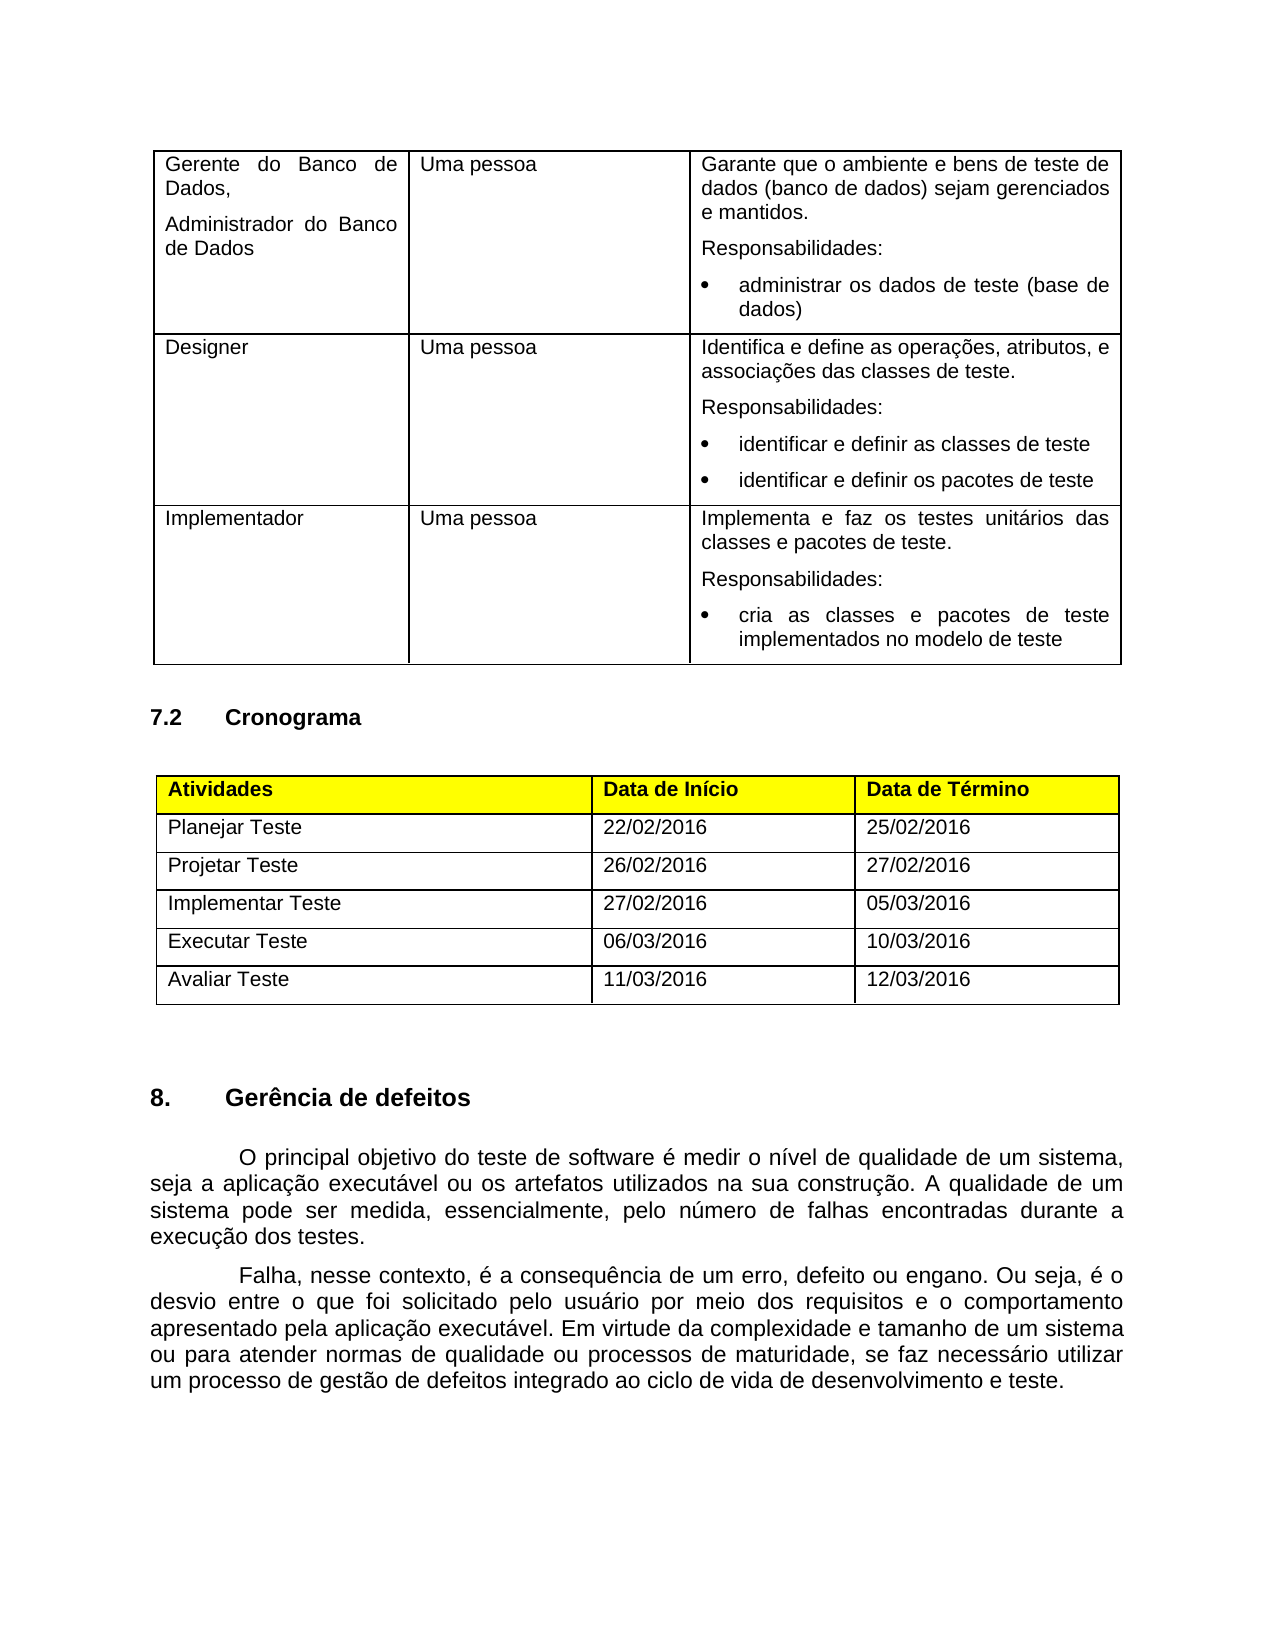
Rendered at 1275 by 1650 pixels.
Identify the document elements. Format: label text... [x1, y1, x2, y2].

table_cell 12/03/2016 [856, 967, 1118, 1003]
table_cell Projetar Teste [157, 853, 591, 889]
table_cell Avaliar Teste [157, 967, 591, 1003]
table_cell 10/03/2016 [856, 929, 1118, 965]
table_header Data de Término [856, 777, 1118, 813]
table_cell 05/03/2016 [856, 891, 1118, 927]
table_header Data de Início [593, 777, 854, 813]
table_cell Uma pessoa [410, 335, 689, 504]
table_cell 27/02/2016 [856, 853, 1118, 889]
table_cell 06/03/2016 [593, 929, 854, 965]
text Falha, nesse contexto, é a consequência de um erro, defeito ou engano. Ou seja, é o desvio entre o que foi solicitado pelo usuário por meio dos requisitos e o comportamento apresentado pela aplicação executável. Em virtude da complexidade e tamanho de um sistema ou para atender normas de qualidade ou processos de maturidade, se faz necessário utilizar um processo de gestão de defeitos integrado ao ciclo de vida de desenvolvimento e teste. [150, 1262, 1125, 1394]
table_cell Planejar Teste [157, 815, 591, 851]
table_cell 22/02/2016 [593, 815, 854, 851]
subtitle Cronograma [150, 704, 1125, 730]
table_cell Uma pessoa [410, 152, 689, 333]
table_cell 11/03/2016 [593, 967, 854, 1003]
table_header Atividades [157, 777, 591, 813]
subtitle Gerência de defeitos [150, 1083, 1125, 1111]
table_cell Garante que o ambiente e bens de teste de dados (banco de dados) sejam gerenciados e mantidos. Responsabilidades: administrar os dados de teste (base de dados) [691, 152, 1120, 333]
table_cell Gerente do Banco de Dados, Administrador do Banco de Dados [155, 152, 408, 333]
table_cell Identifica e define as operações, atributos, e associações das classes de teste. Responsabilidades: identificar e definir as classes de teste identificar e definir os pacotes de teste [691, 335, 1120, 504]
table_cell Executar Teste [157, 929, 591, 965]
table_cell 26/02/2016 [593, 853, 854, 889]
text O principal objetivo do teste de software é medir o nível de qualidade de um sistema, seja a aplicação executável ou os artefatos utilizados na sua construção. A qualidade de um sistema pode ser medida, essencialmente, pelo número de falhas encontradas durante a execução dos testes. [150, 1144, 1125, 1249]
table_cell 27/02/2016 [593, 891, 854, 927]
table_cell Implementa e faz os testes unitários das classes e pacotes de teste. Responsabilidades: cria as classes e pacotes de teste implementados no modelo de teste [691, 506, 1120, 663]
table_cell Implementador [155, 506, 408, 663]
table_cell 25/02/2016 [856, 815, 1118, 851]
table_cell Implementar Teste [157, 891, 591, 927]
table_cell Uma pessoa [410, 506, 689, 663]
table_cell Designer [155, 335, 408, 504]
